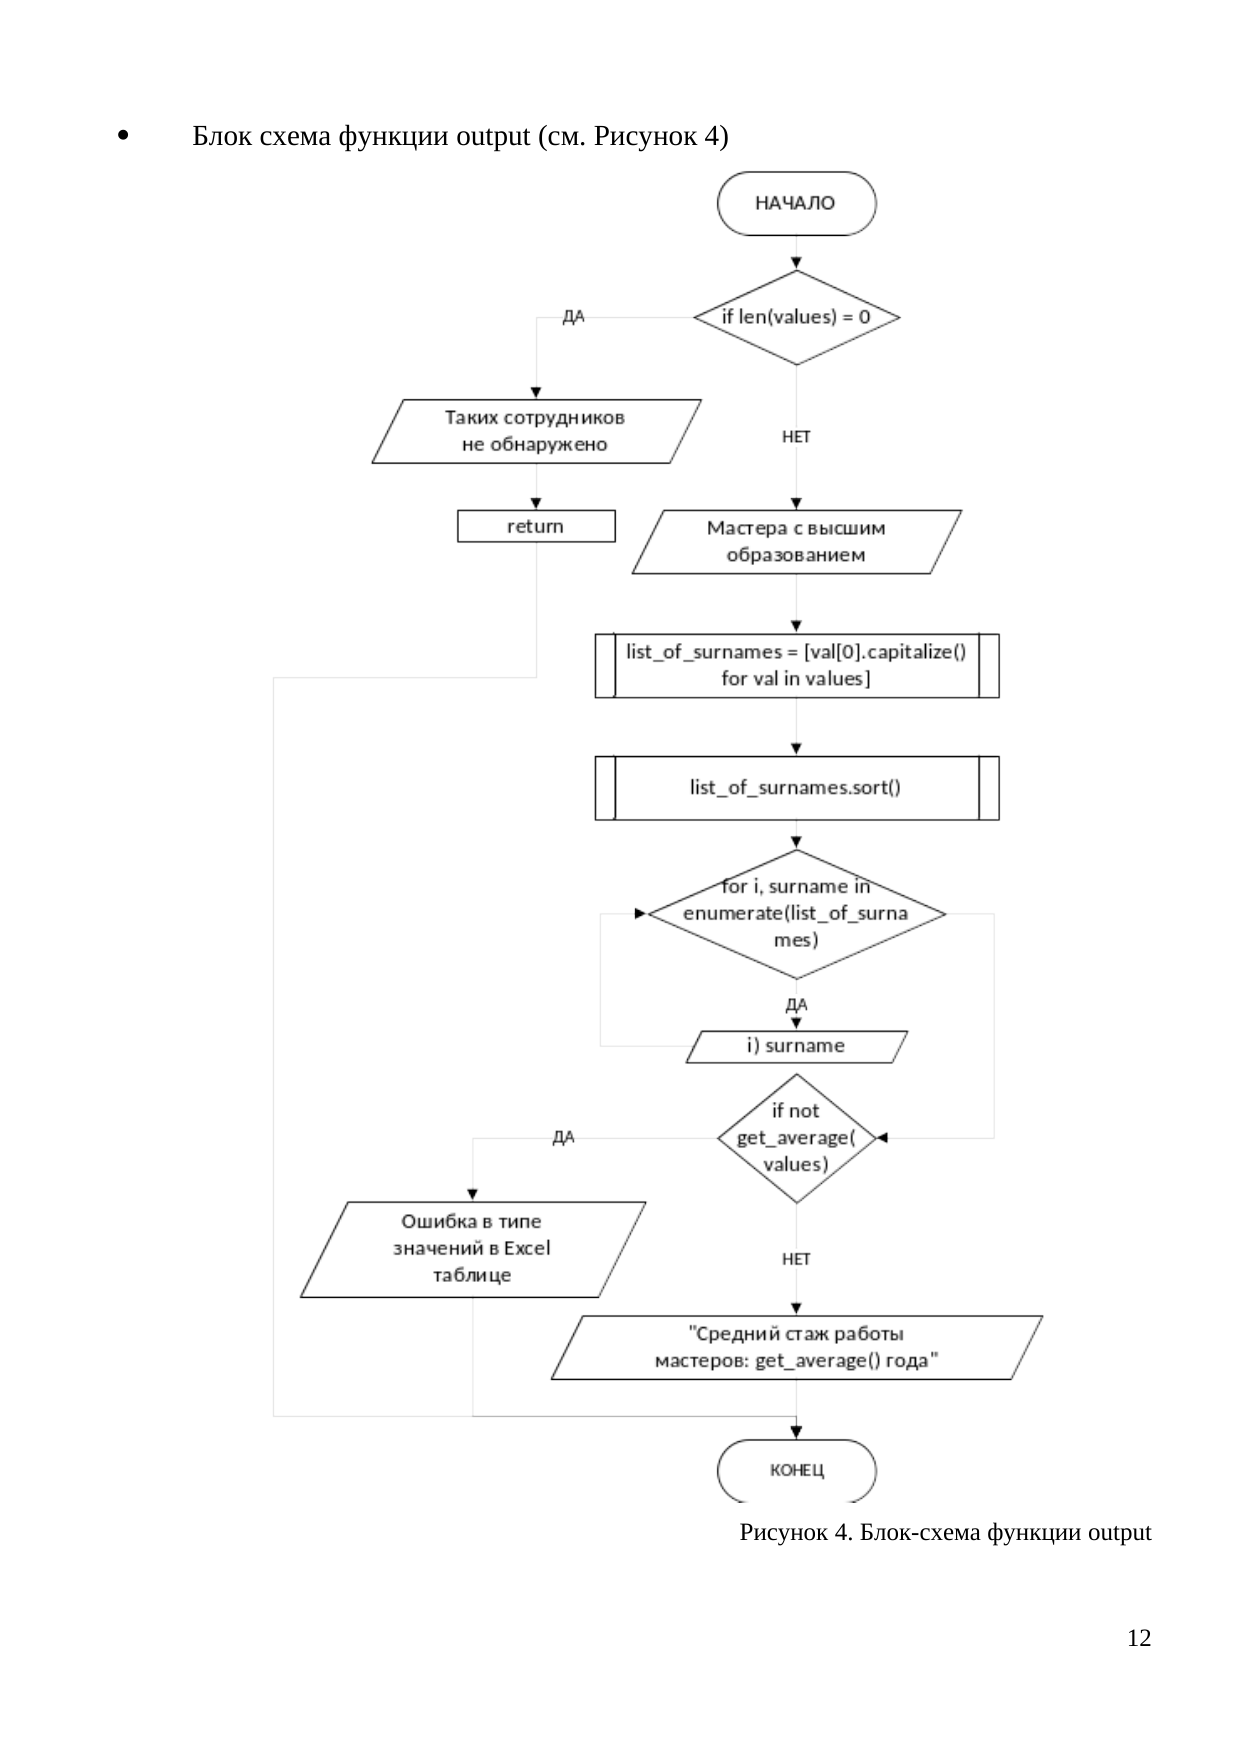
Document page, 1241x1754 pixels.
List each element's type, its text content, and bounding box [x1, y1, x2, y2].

text Рисунок 4. Блок-схема функции output [118, 1517, 1152, 1546]
list Блок схема функции output (см. Рисунок 4) [118, 118, 1152, 152]
